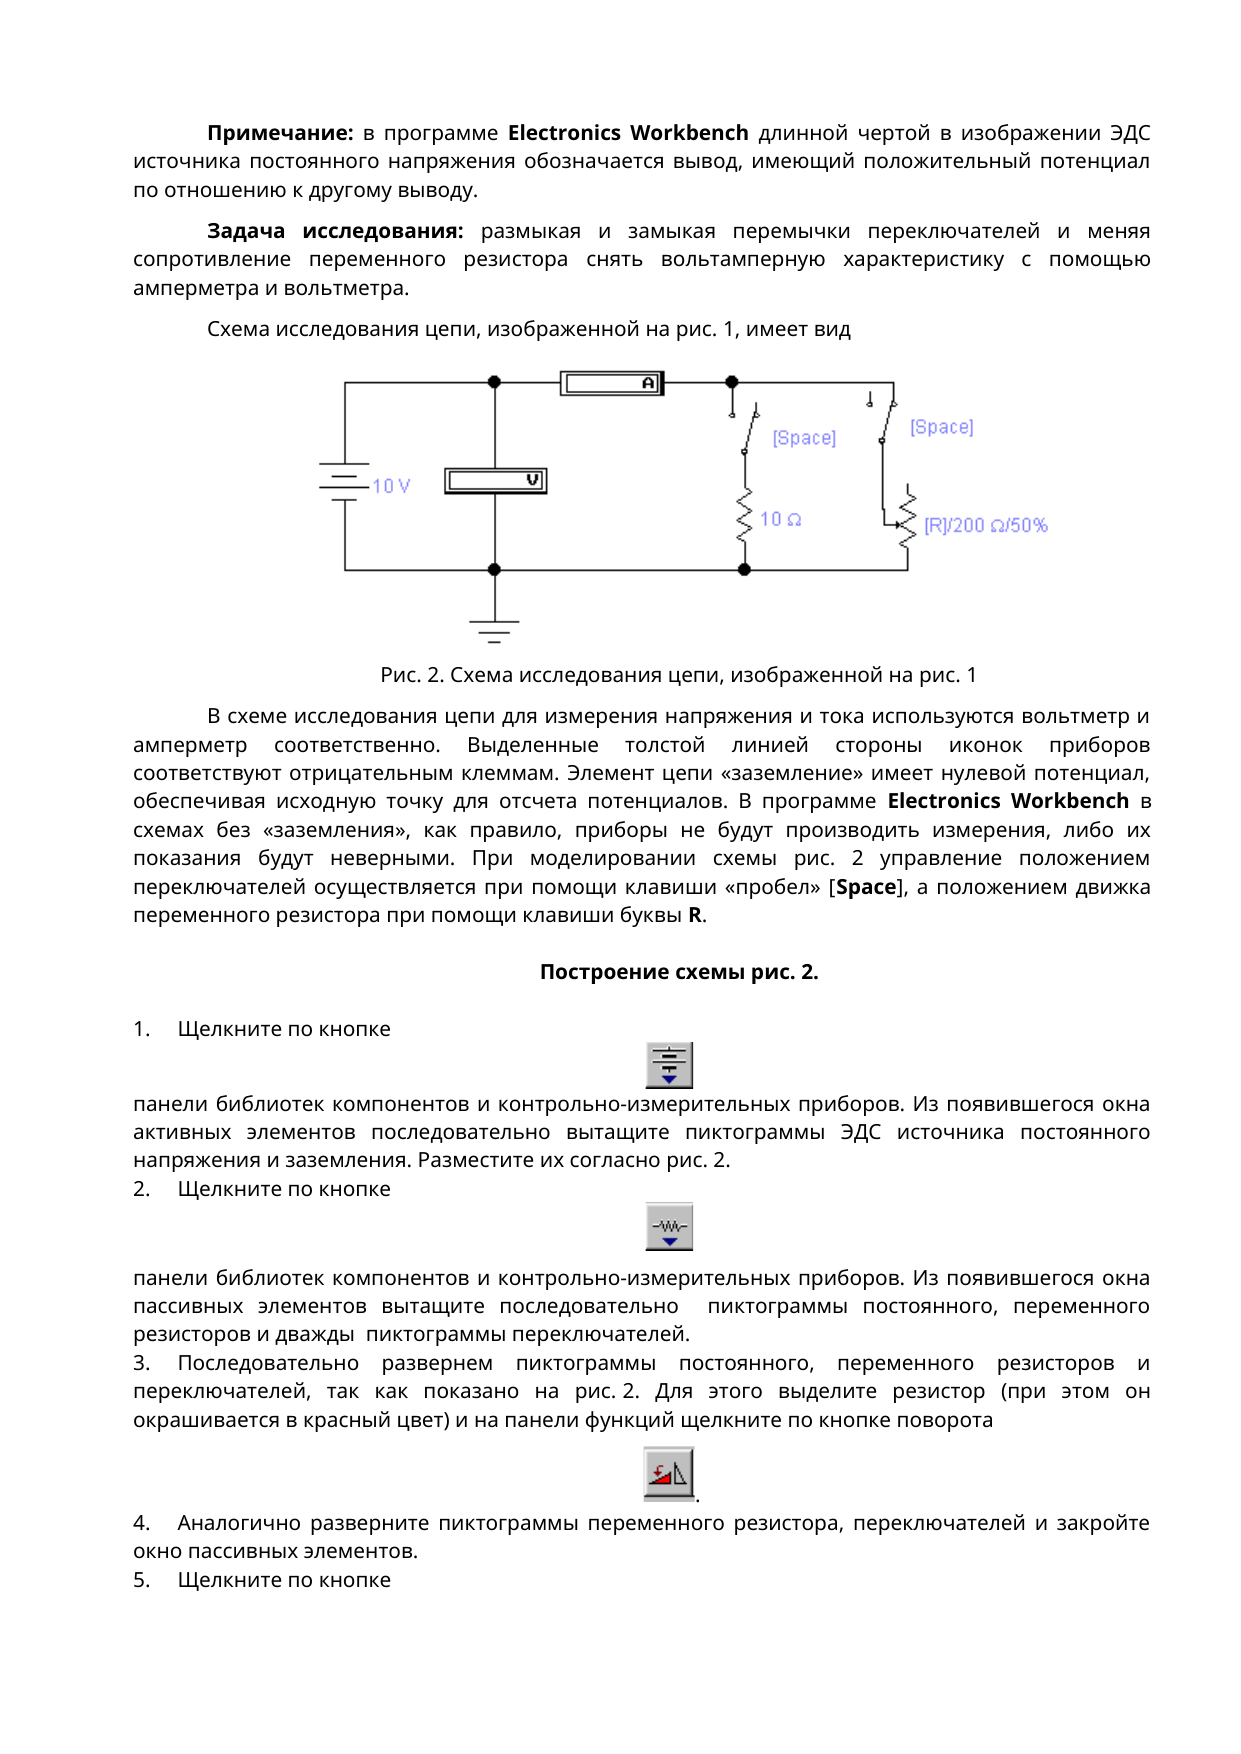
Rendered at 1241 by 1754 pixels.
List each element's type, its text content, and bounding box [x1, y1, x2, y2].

text Примечание: в программе Electronics Workbench длинной чертой в изображении ЭДС источника постоянного напряжения обозначается вывод, имеющий положительный потенциал по отношению к другому выводу. [133, 118, 1152, 203]
text панели библиотек компонентов и контрольно-измерительных приборов. Из появившегося окна активных элементов последовательно вытащите пиктограммы ЭДС источника постоянного напряжения и заземления. Разместите их согласно рис. 2. [133, 1089, 1152, 1174]
list Щелкните по кнопке [133, 1014, 1152, 1043]
list Щелкните по кнопке [133, 1174, 1152, 1202]
text Построение схемы рис. 2. [133, 957, 1152, 986]
picture [307, 354, 1051, 648]
text . [133, 1446, 1152, 1508]
picture [645, 1202, 694, 1251]
text Рис. 2. Схема исследования цепи, изображенной на рис. 1 [133, 660, 1152, 689]
list Щелкните по кнопке [133, 1565, 1152, 1593]
list Аналогично разверните пиктограммы переменного резистора, переключателей и закройте окно пассивных элементов. [133, 1508, 1152, 1565]
text В схеме исследования цепи для измерения напряжения и тока используются вольтметр и амперметр соответственно. Выделенные толстой линией стороны иконок приборов соответствуют отрицательным клеммам. Элемент цепи «заземление» имеет нулевой потенциал, обеспечивая исходную точку для отсчета потенциалов. В программе Electronics Workbench в схемах без «заземления», как правило, приборы не будут производить измерения, либо их показания будут неверными. При моделировании схемы рис. 2 управление положением переключателей осуществляется при помощи клавиши «пробел» [Space], а положением движка переменного резистора при помощи клавиши буквы R. [133, 701, 1152, 929]
text Задача исследования: размыкая и замыкая перемычки переключателей и меняя сопротивление переменного резистора снять вольтамперную характеристику с помощью амперметра и вольтметра. [133, 216, 1152, 301]
text Схема исследования цепи, изображенной на рис. 1, имеет вид [133, 314, 1152, 342]
text панели библиотек компонентов и контрольно-измерительных приборов. Из появившегося окна пассивных элементов вытащите последовательно пиктограммы постоянного, переменного резисторов и дважды пиктограммы переключателей. [133, 1263, 1152, 1348]
picture [643, 1445, 695, 1502]
list Последовательно развернем пиктограммы постоянного, переменного резисторов и переключателей, так как показано на рис. 2. Для этого выделите резистор (при этом он окрашивается в красный цвет) и на панели функций щелкните по кнопке поворота [133, 1348, 1152, 1433]
picture [645, 1042, 694, 1089]
